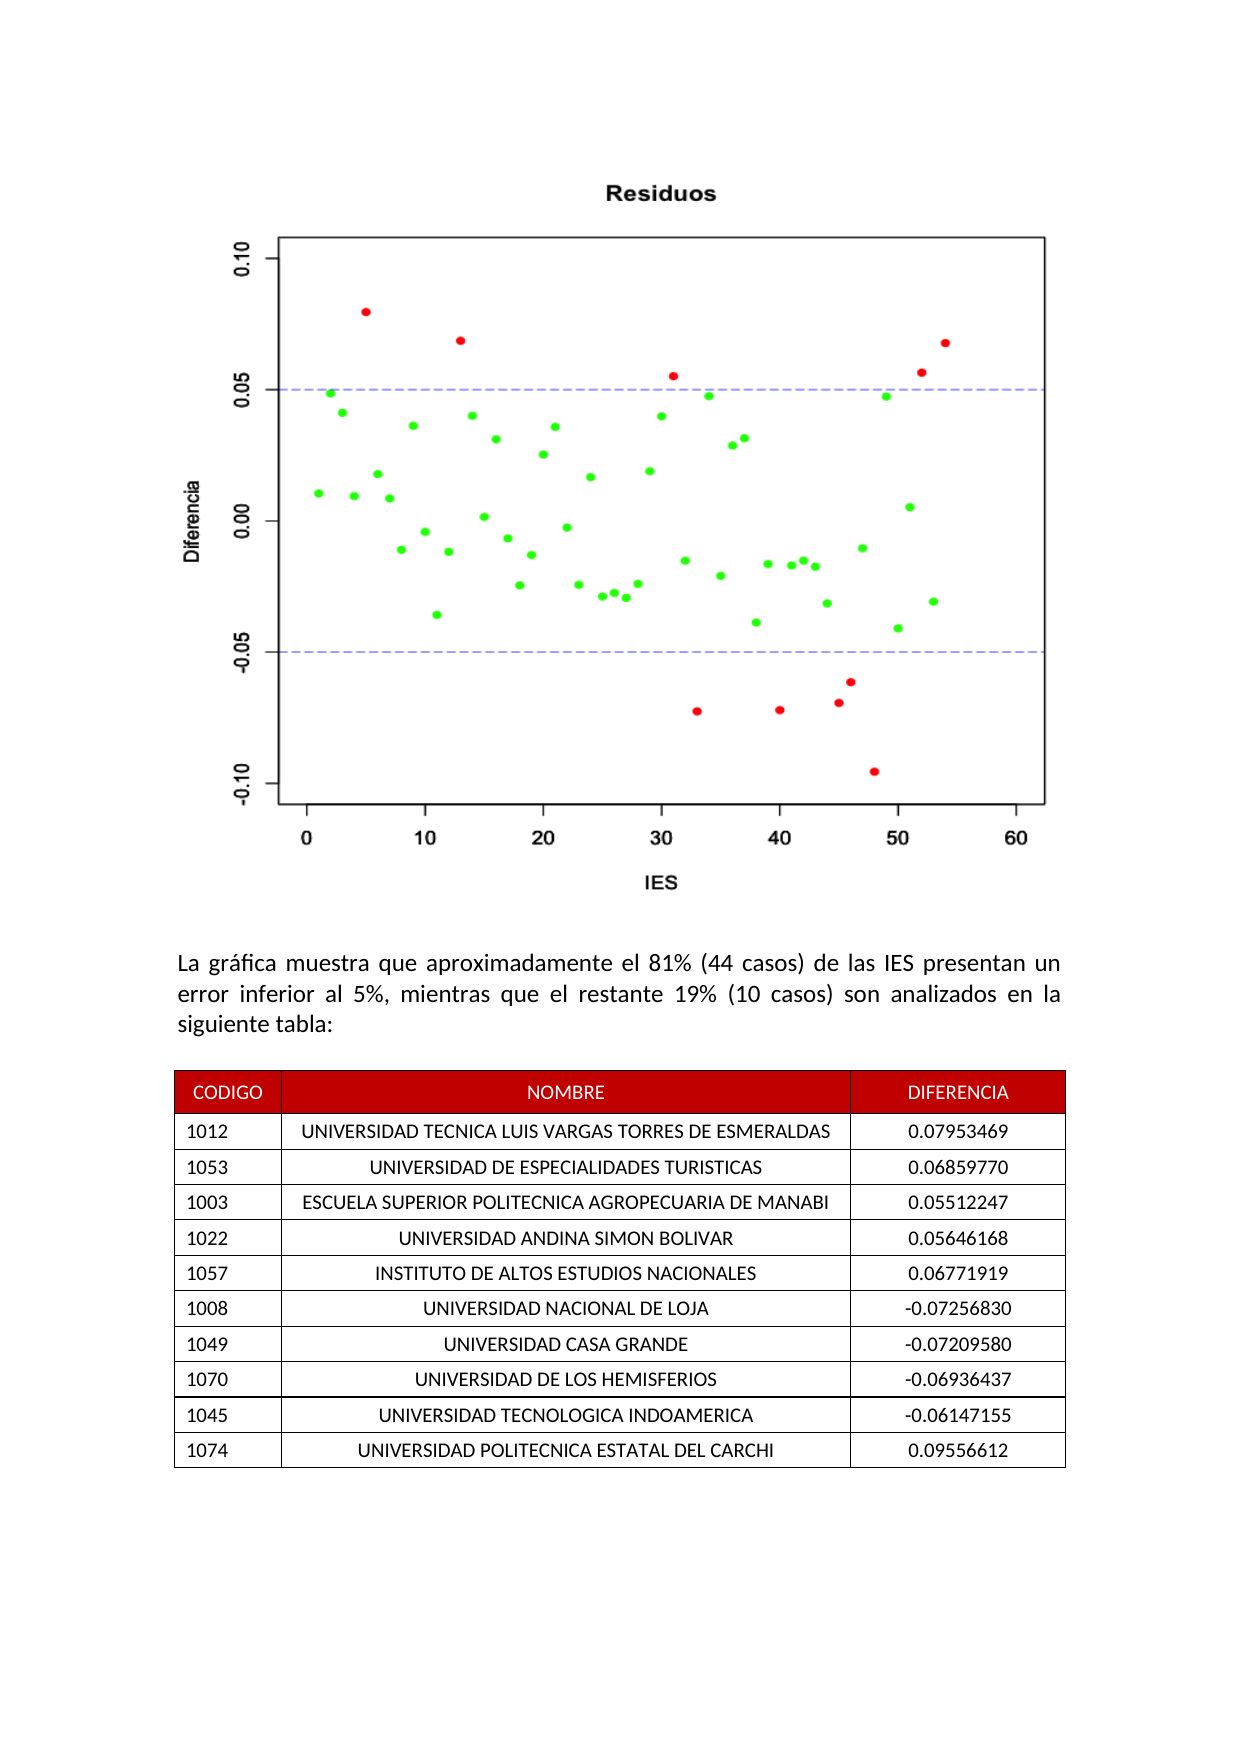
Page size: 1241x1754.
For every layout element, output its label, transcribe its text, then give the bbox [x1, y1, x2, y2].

table_cell UNIVERSIDAD CASA GRANDE [282, 1327, 850, 1361]
table_cell 1045 [175, 1398, 281, 1432]
table_cell 0.05646168 [851, 1220, 1065, 1255]
table_cell 0.09556612 [851, 1433, 1065, 1467]
table_cell 1053 [175, 1150, 281, 1184]
table_cell UNIVERSIDAD POLITECNICA ESTATAL DEL CARCHI [282, 1433, 850, 1467]
table_cell -0.06147155 [851, 1398, 1065, 1432]
picture [177, 147, 1097, 917]
table_cell 1057 [175, 1256, 281, 1290]
table_cell UNIVERSIDAD TECNOLOGICA INDOAMERICA [282, 1398, 850, 1432]
table_cell 1074 [175, 1433, 281, 1467]
table_cell ESCUELA SUPERIOR POLITECNICA AGROPECUARIA DE MANABI [282, 1185, 850, 1219]
table_cell 1003 [175, 1185, 281, 1219]
table_header DIFERENCIA [851, 1071, 1065, 1113]
table_cell UNIVERSIDAD ANDINA SIMON BOLIVAR [282, 1220, 850, 1255]
table_cell -0.06936437 [851, 1362, 1065, 1396]
table_cell UNIVERSIDAD DE LOS HEMISFERIOS [282, 1362, 850, 1396]
table_header CODIGO [175, 1071, 281, 1113]
table_cell 0.06771919 [851, 1256, 1065, 1290]
table_cell 1012 [175, 1114, 281, 1148]
table_cell 1022 [175, 1220, 281, 1255]
table_cell 0.07953469 [851, 1114, 1065, 1148]
table_cell 1049 [175, 1327, 281, 1361]
table_cell 0.06859770 [851, 1150, 1065, 1184]
table_cell 1070 [175, 1362, 281, 1396]
table_header NOMBRE [282, 1071, 850, 1113]
table_cell UNIVERSIDAD NACIONAL DE LOJA [282, 1291, 850, 1326]
table_cell UNIVERSIDAD TECNICA LUIS VARGAS TORRES DE ESMERALDAS [282, 1114, 850, 1148]
table_cell INSTITUTO DE ALTOS ESTUDIOS NACIONALES [282, 1256, 850, 1290]
table_cell UNIVERSIDAD DE ESPECIALIDADES TURISTICAS [282, 1150, 850, 1184]
table_cell 1008 [175, 1291, 281, 1326]
text La gráfica muestra que aproximadamente el 81% (44 casos) de las IES presentan un error inferior al 5%, mientras que el restante 19% (10 casos) son analizados en la siguiente tabla: [177, 947, 1063, 1039]
table_cell 0.05512247 [851, 1185, 1065, 1219]
table_cell -0.07209580 [851, 1327, 1065, 1361]
table_cell -0.07256830 [851, 1291, 1065, 1326]
